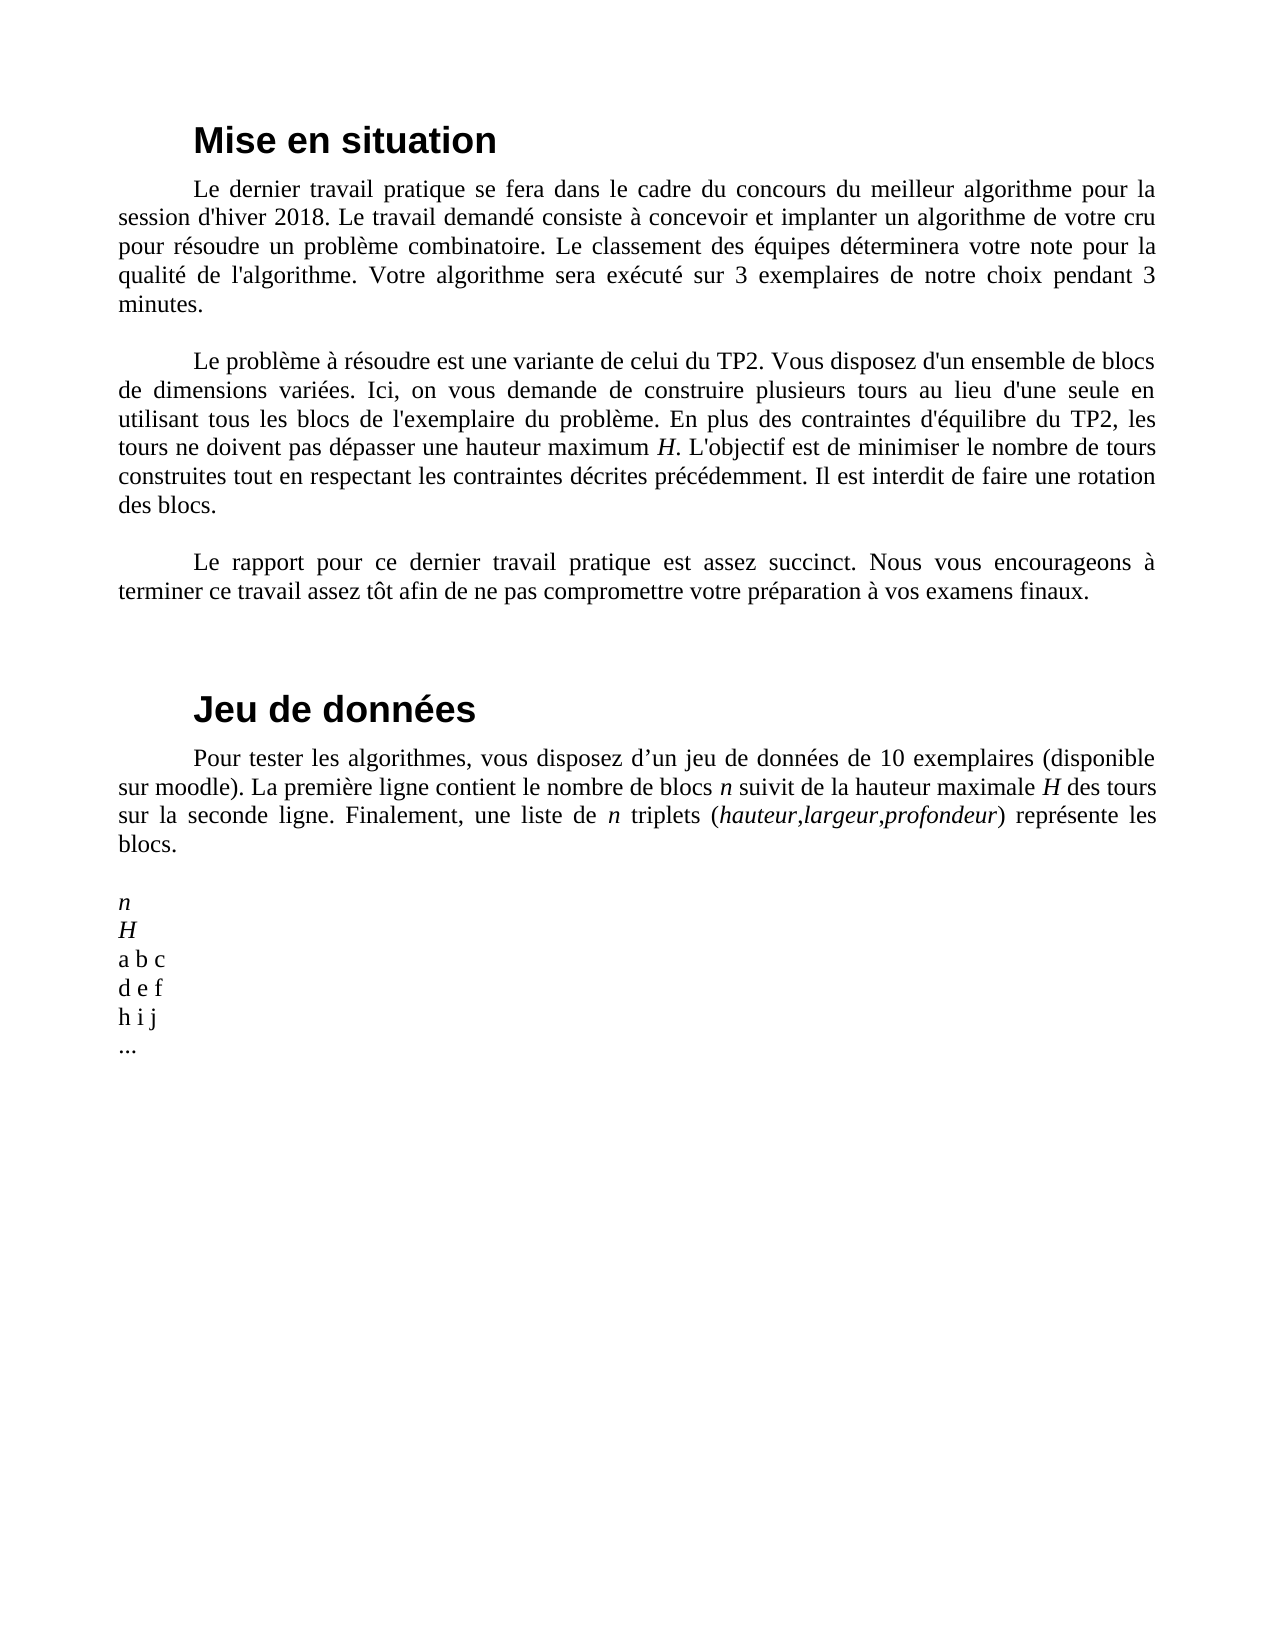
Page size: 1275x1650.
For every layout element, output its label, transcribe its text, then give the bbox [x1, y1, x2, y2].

subtitle Jeu de données [118, 687, 1157, 731]
text Pour tester les algorithmes, vous disposez d’un jeu de données de 10 exemplaires (disponible sur moodle). La première ligne contient le nombre de blocs n suivit de la hauteur maximale H des tours sur la seconde ligne. Finalement, une liste de n triplets (hauteur,largeur,profondeur) représente les blocs. [118, 743, 1157, 858]
text h i j [118, 1002, 1157, 1031]
text Le dernier travail pratique se fera dans le cadre du concours du meilleur algorithme pour la session d'hiver 2018. Le travail demandé consiste à concevoir et implanter un algorithme de votre cru pour résoudre un problème combinatoire. Le classement des équipes déterminera votre note pour la qualité de l'algorithme. Votre algorithme sera exécuté sur 3 exemplaires de notre choix pendant 3 minutes. [118, 174, 1157, 317]
subtitle Mise en situation [118, 118, 1157, 161]
text Le rapport pour ce dernier travail pratique est assez succinct. Nous vous encourageons à terminer ce travail assez tôt afin de ne pas compromettre votre préparation à vos examens finaux. [118, 547, 1157, 605]
text n [118, 887, 1157, 916]
text d e f [118, 973, 1157, 1002]
text a b c [118, 944, 1157, 973]
text Le problème à résoudre est une variante de celui du TP2. Vous disposez d'un ensemble de blocs de dimensions variées. Ici, on vous demande de construire plusieurs tours au lieu d'une seule en utilisant tous les blocs de l'exemplaire du problème. En plus des contraintes d'équilibre du TP2, les tours ne doivent pas dépasser une hauteur maximum H. L'objectif est de minimiser le nombre de tours construites tout en respectant les contraintes décrites précédemment. Il est interdit de faire une rotation des blocs. [118, 346, 1157, 519]
text H [118, 916, 1157, 944]
text ... [118, 1031, 1157, 1059]
